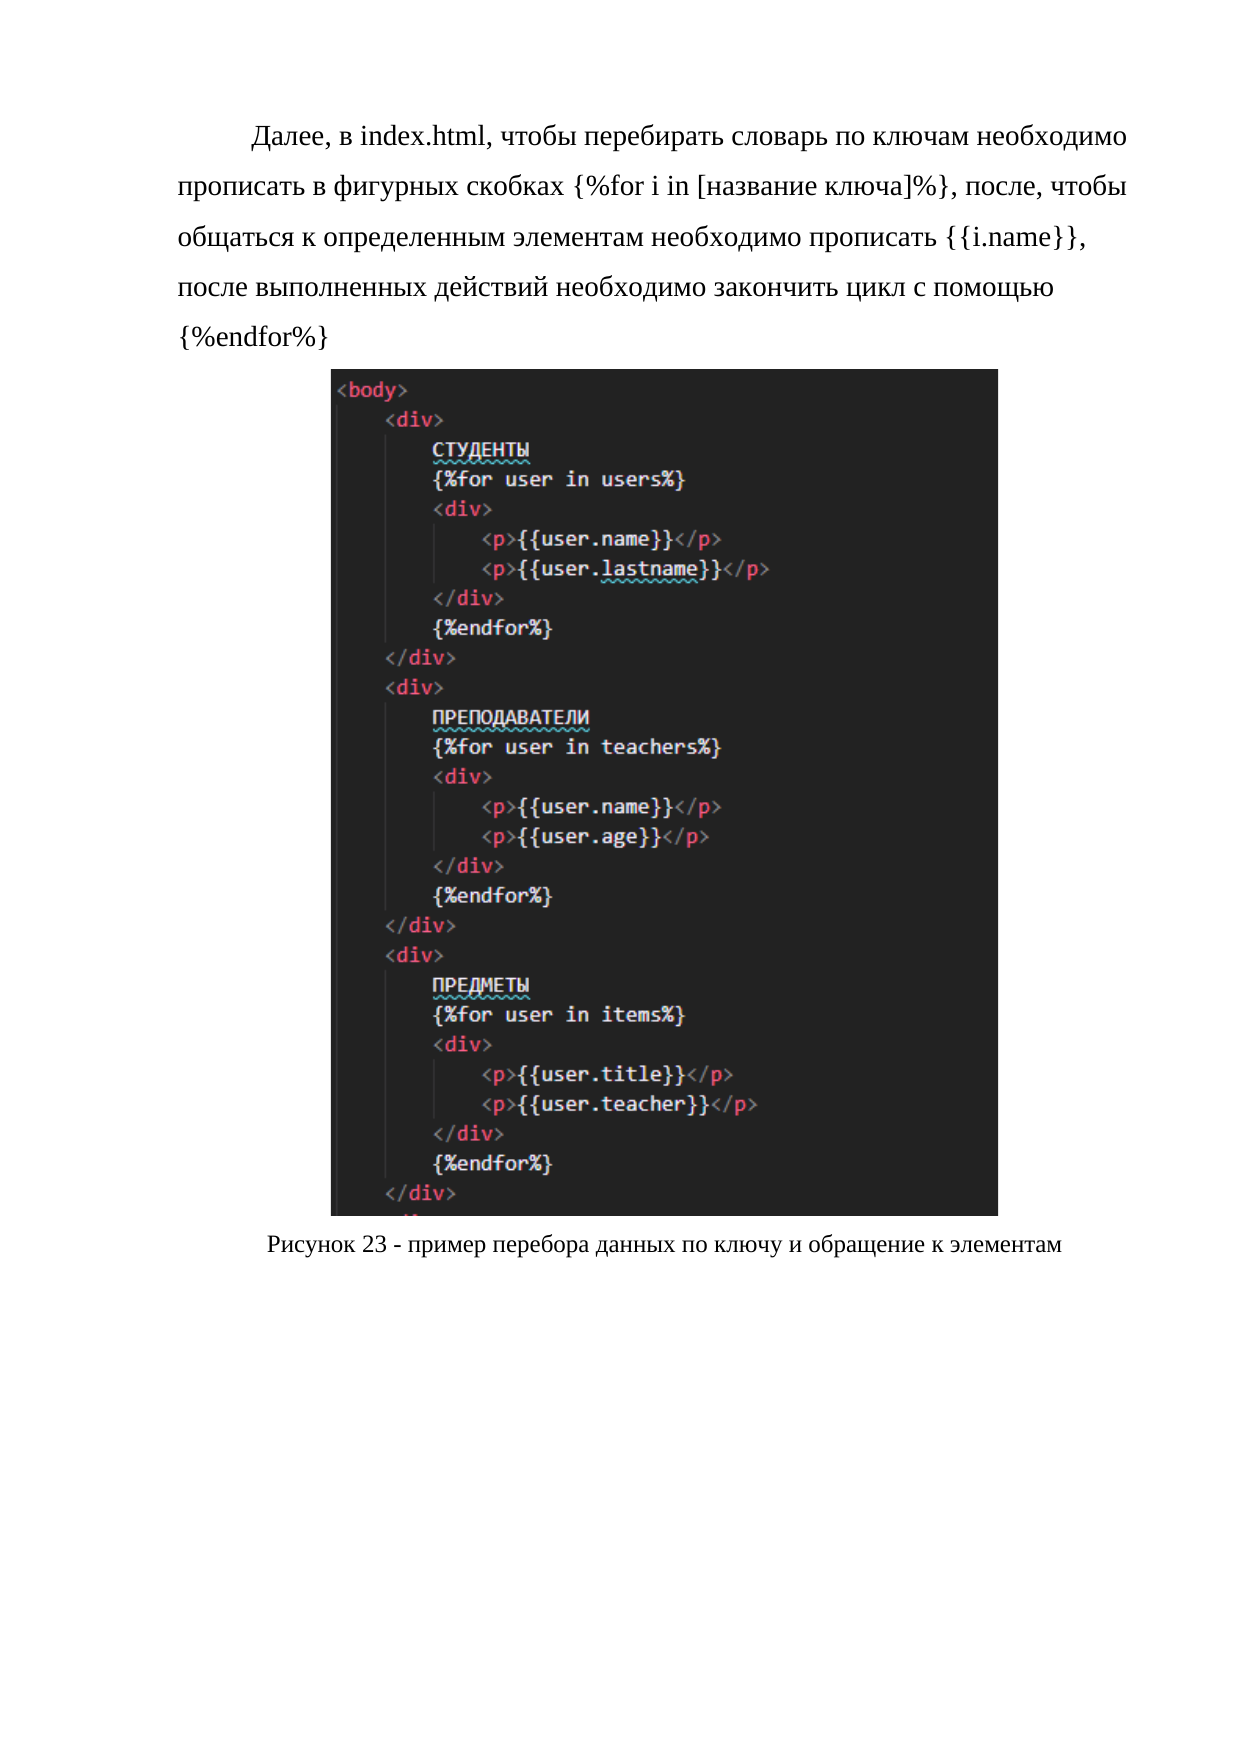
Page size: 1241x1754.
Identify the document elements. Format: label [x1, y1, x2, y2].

picture [330, 369, 999, 1216]
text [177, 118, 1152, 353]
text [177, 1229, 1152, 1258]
